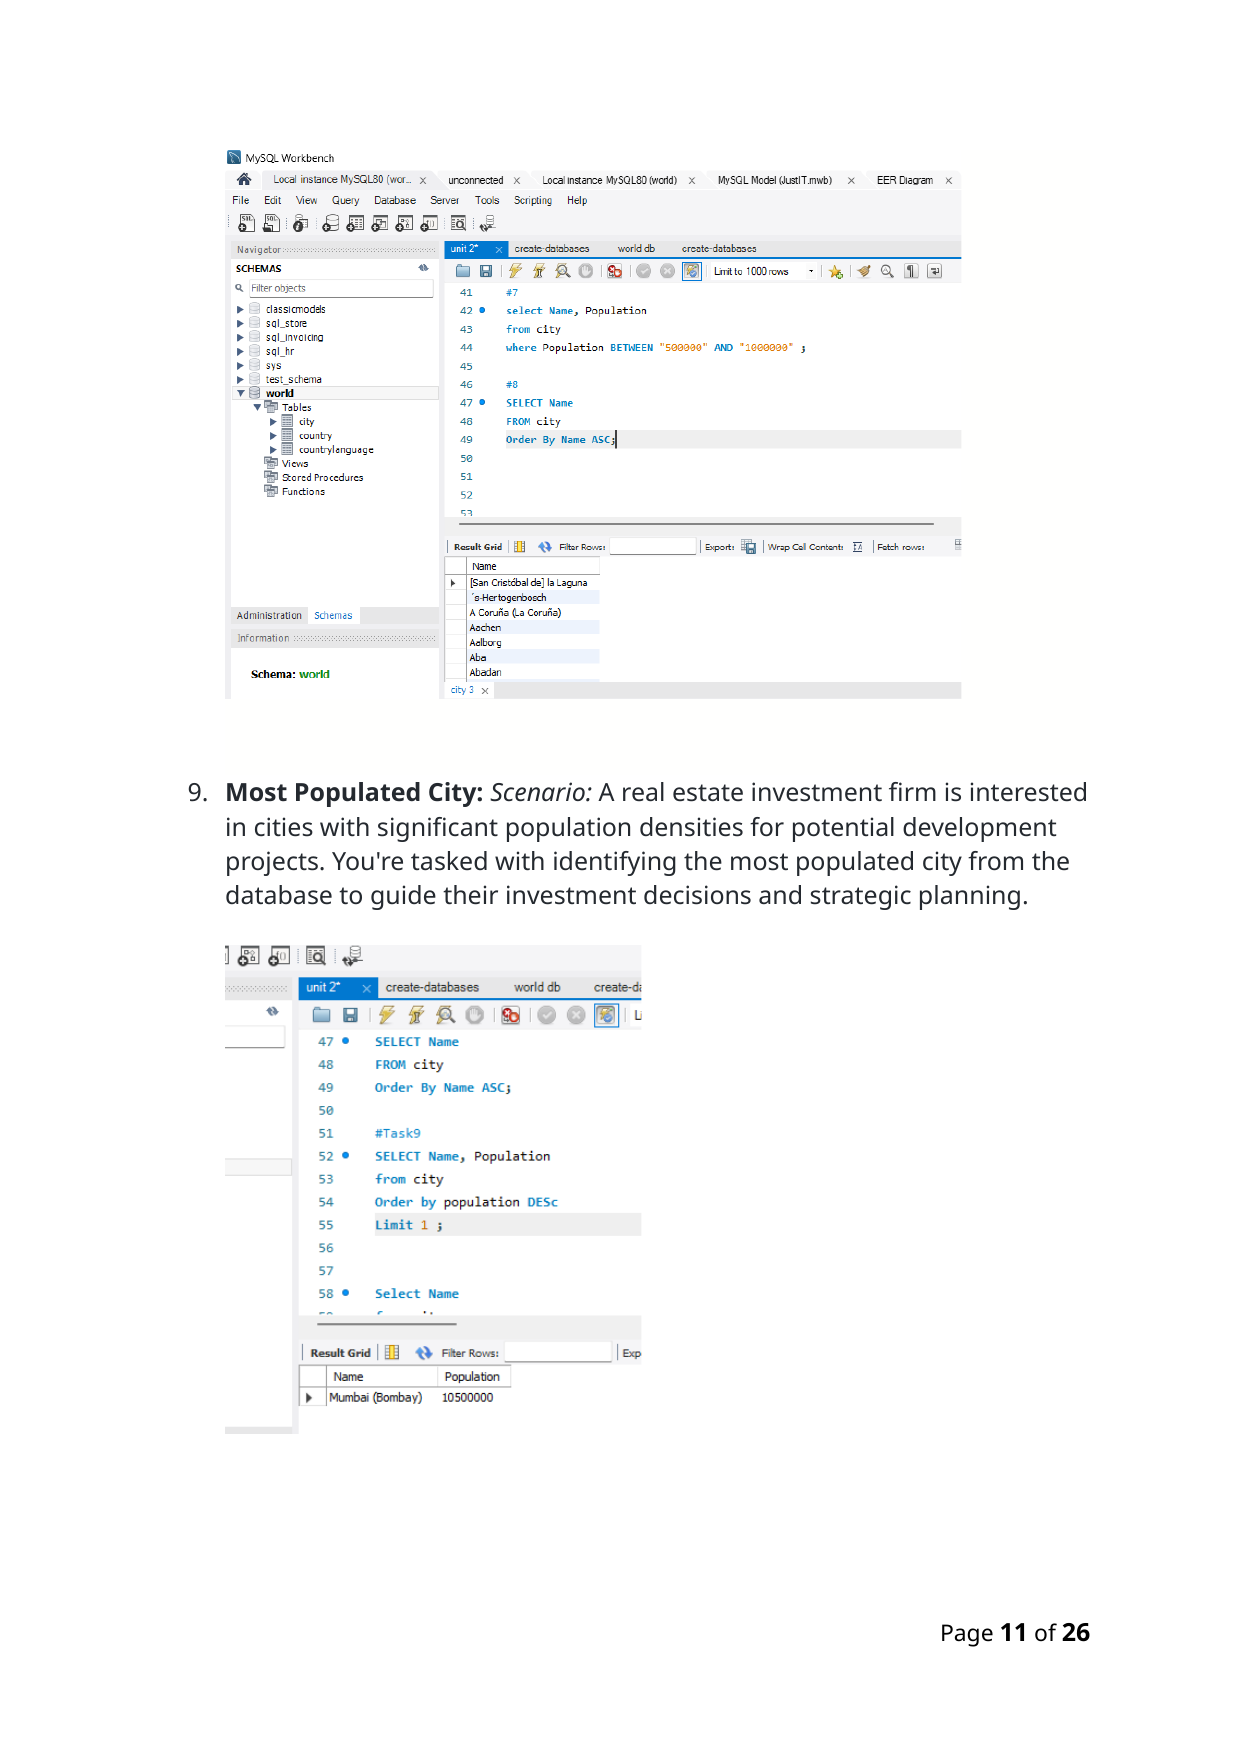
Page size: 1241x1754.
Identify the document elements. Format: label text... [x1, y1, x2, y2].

picture [225, 945, 642, 1434]
list Most Populated City: Scenario: A real estate investment firm is interested in cities with significant population densities for potential development projects. You're tasked with identifying the most populated city from the database to guide their investment decisions and strategic planning. [187, 775, 1090, 911]
picture [225, 150, 962, 699]
